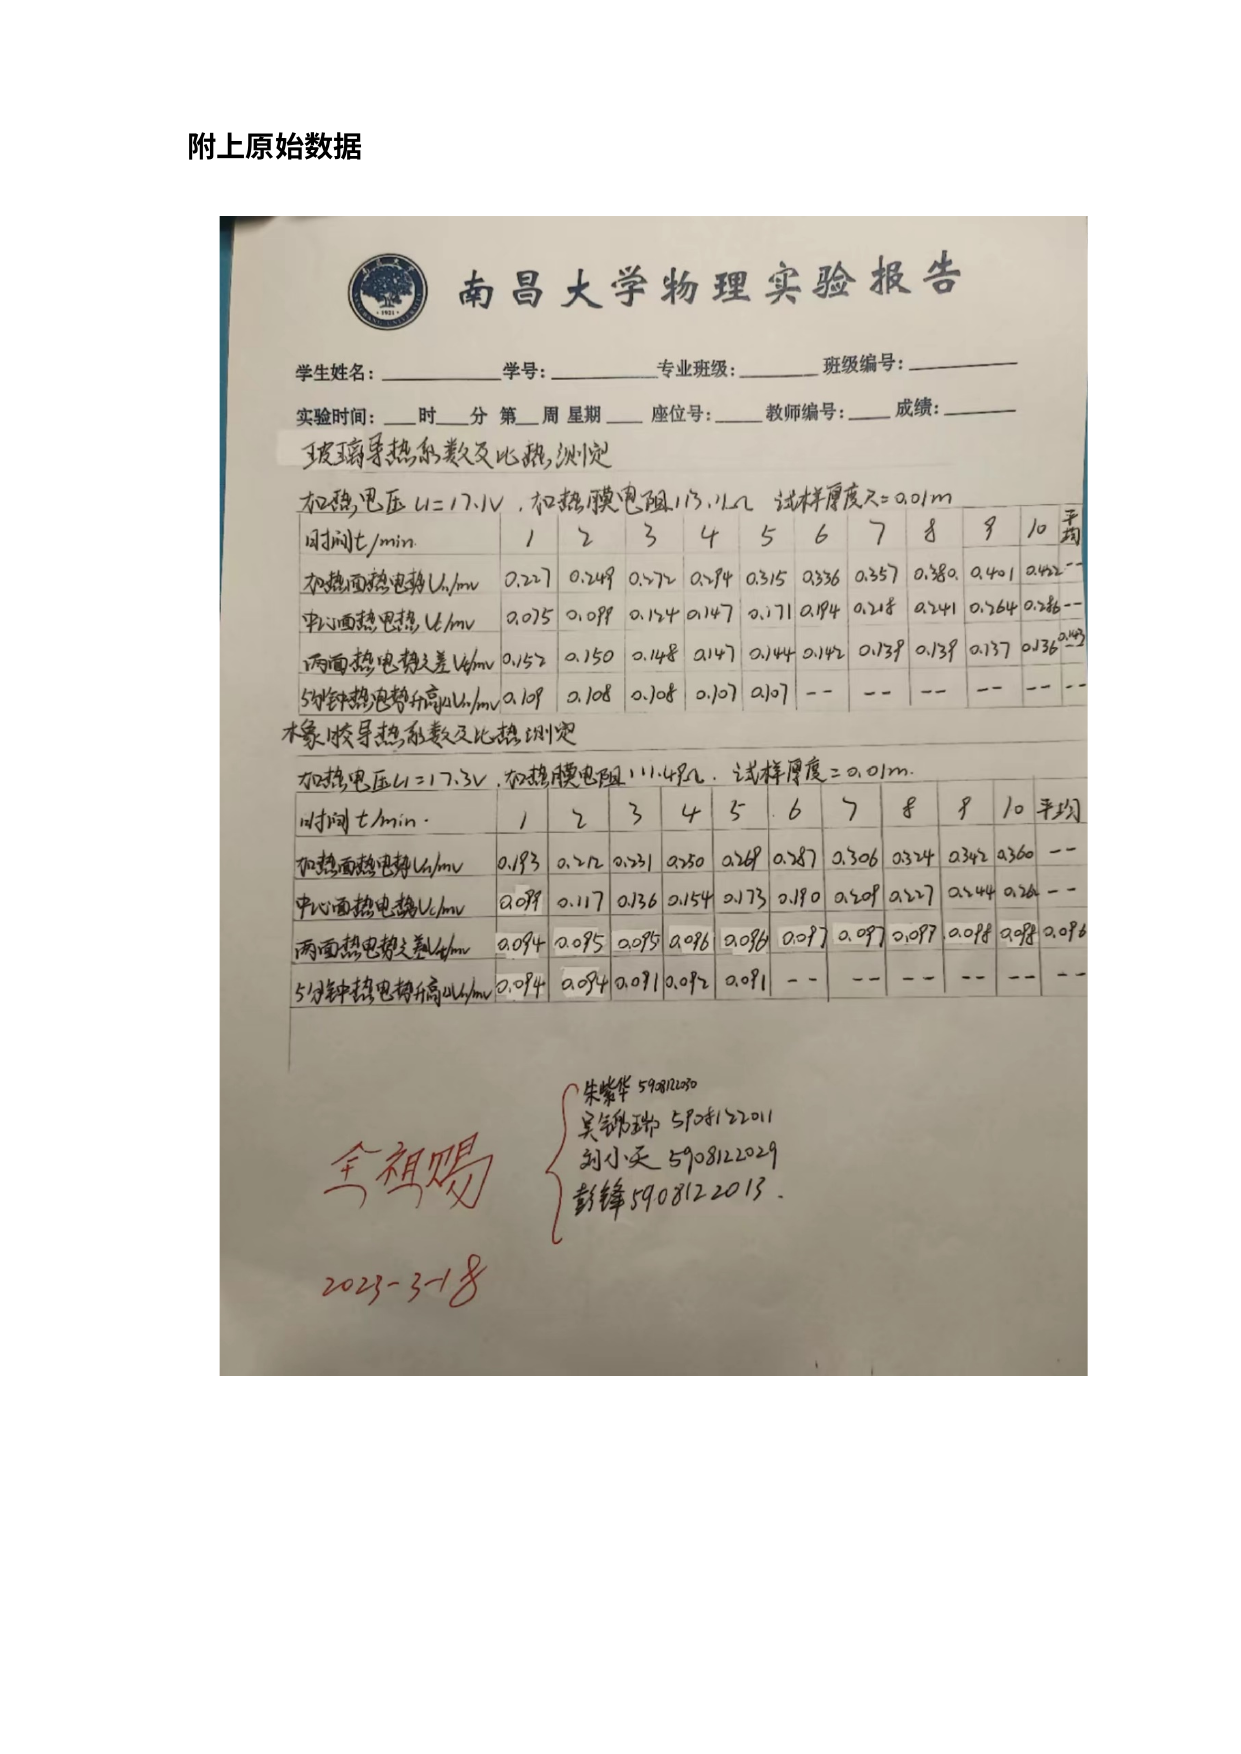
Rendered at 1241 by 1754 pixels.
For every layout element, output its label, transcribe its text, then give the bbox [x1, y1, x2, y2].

text 附上原始数据 [187, 124, 1053, 166]
picture [219, 216, 1088, 1376]
